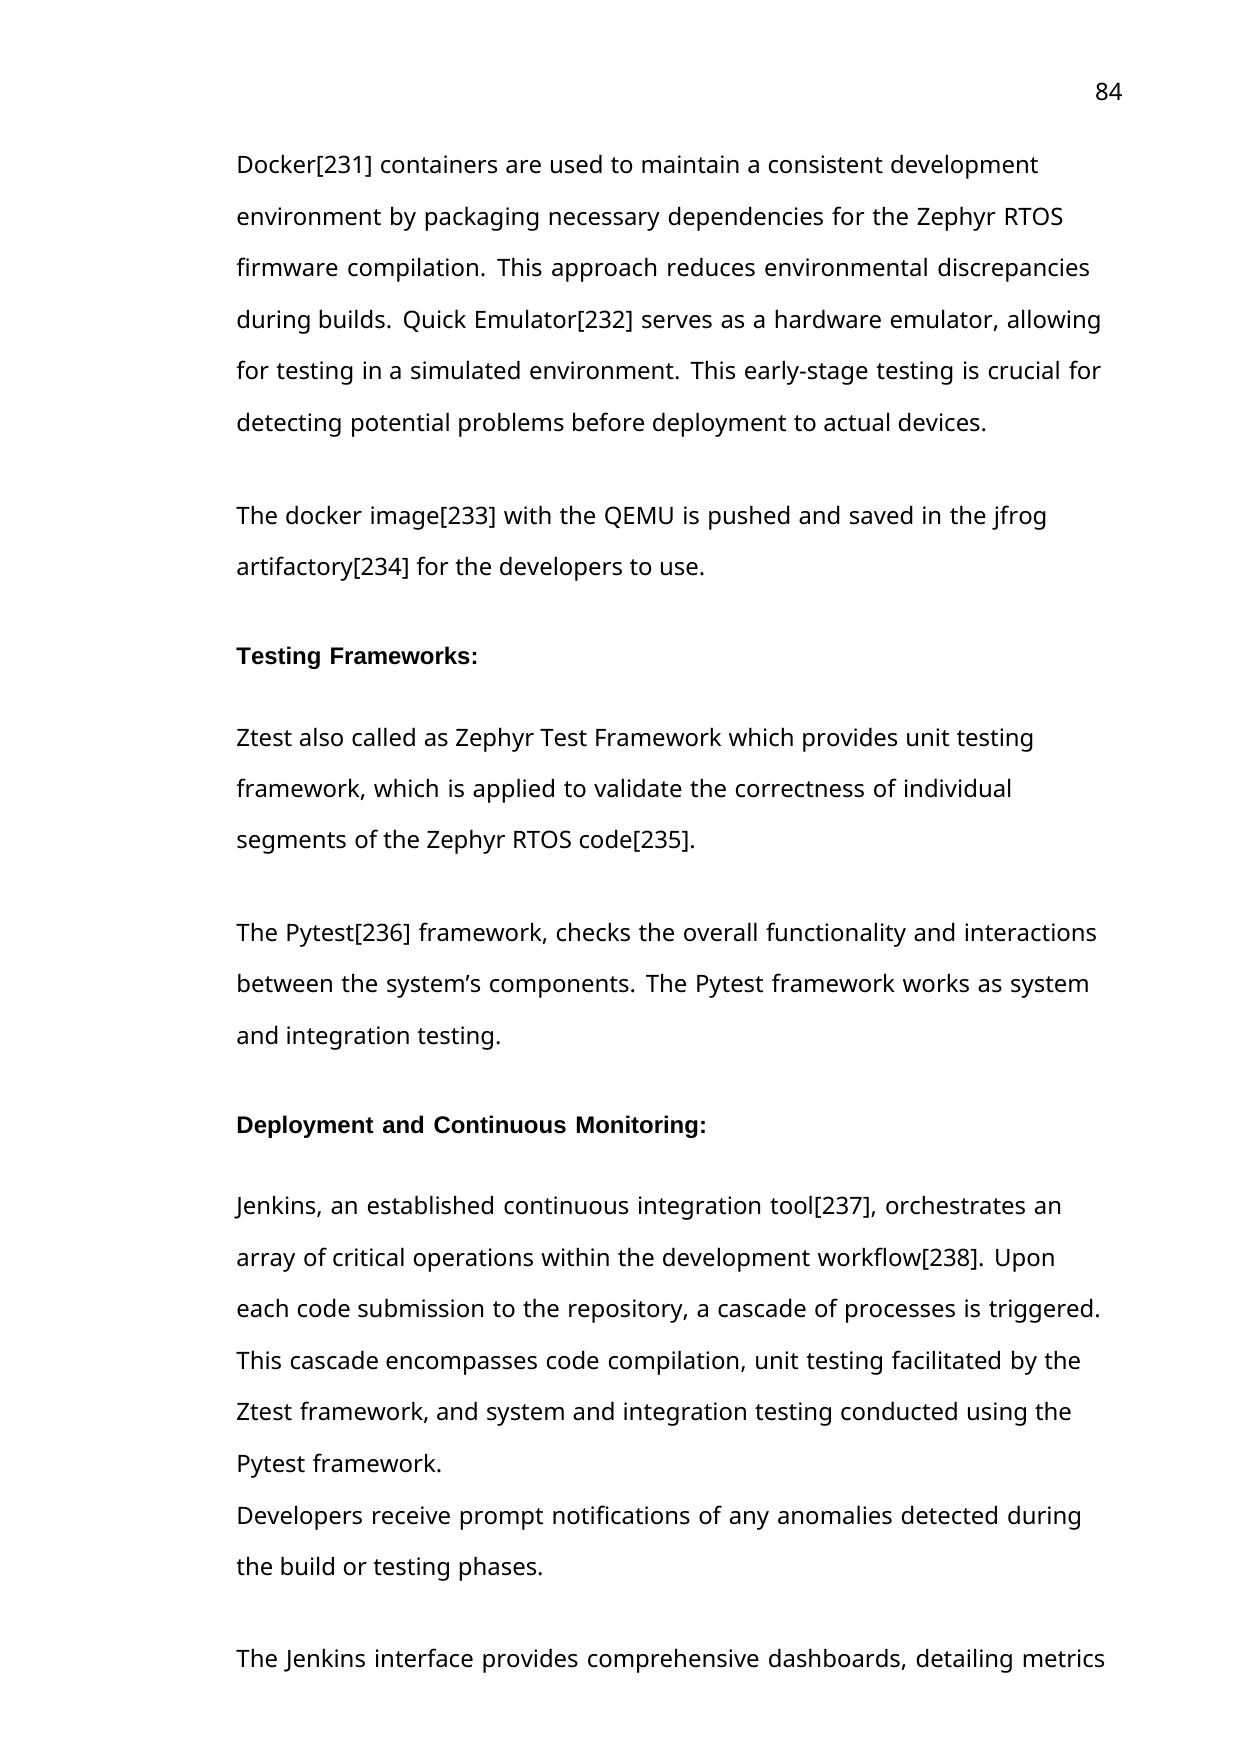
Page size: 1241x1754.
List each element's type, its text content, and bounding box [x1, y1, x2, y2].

subtitle Deployment and Continuous Monitoring: [236, 1111, 1240, 1138]
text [236, 1642, 1122, 1675]
text Docker[231] containers are used to maintain a consistent development environment by packaging necessary dependencies for the Zephyr RTOS firmware compilation. This approach reduces environmental discrepancies during builds. Quick Emulator[232] serves as a hardware emulator, allowing for testing in a simulated environment. This early-stage testing is crucial for detecting potential problems before deployment to actual devices. [236, 148, 1119, 438]
text Jenkins, an established continuous integration tool[237], orchestrates an array of critical operations within the development workflow[238]. Upon each code submission to the repository, a cascade of processes is triggered. This cascade encompasses code compilation, unit testing facilitated by the Ztest framework, and system and integration testing conducted using the Pytest framework. [236, 1189, 1112, 1479]
text The docker image[233] with the QEMU is pushed and saved in the jfrog artifactory[234] for the developers to use. [236, 498, 1060, 582]
text Ztest also called as Zephyr Test Framework which provides unit testing framework, which is applied to validate the correctness of individual segments of the Zephyr RTOS code[235]. [236, 720, 1106, 856]
subtitle Testing Frameworks: [236, 642, 1240, 669]
text Developers receive prompt notifications of any anomalies detected during the build or testing phases. [236, 1498, 1116, 1582]
text The Pytest[236] framework, checks the overall functionality and interactions between the system’s components. The Pytest framework works as system and integration testing. [236, 916, 1116, 1051]
